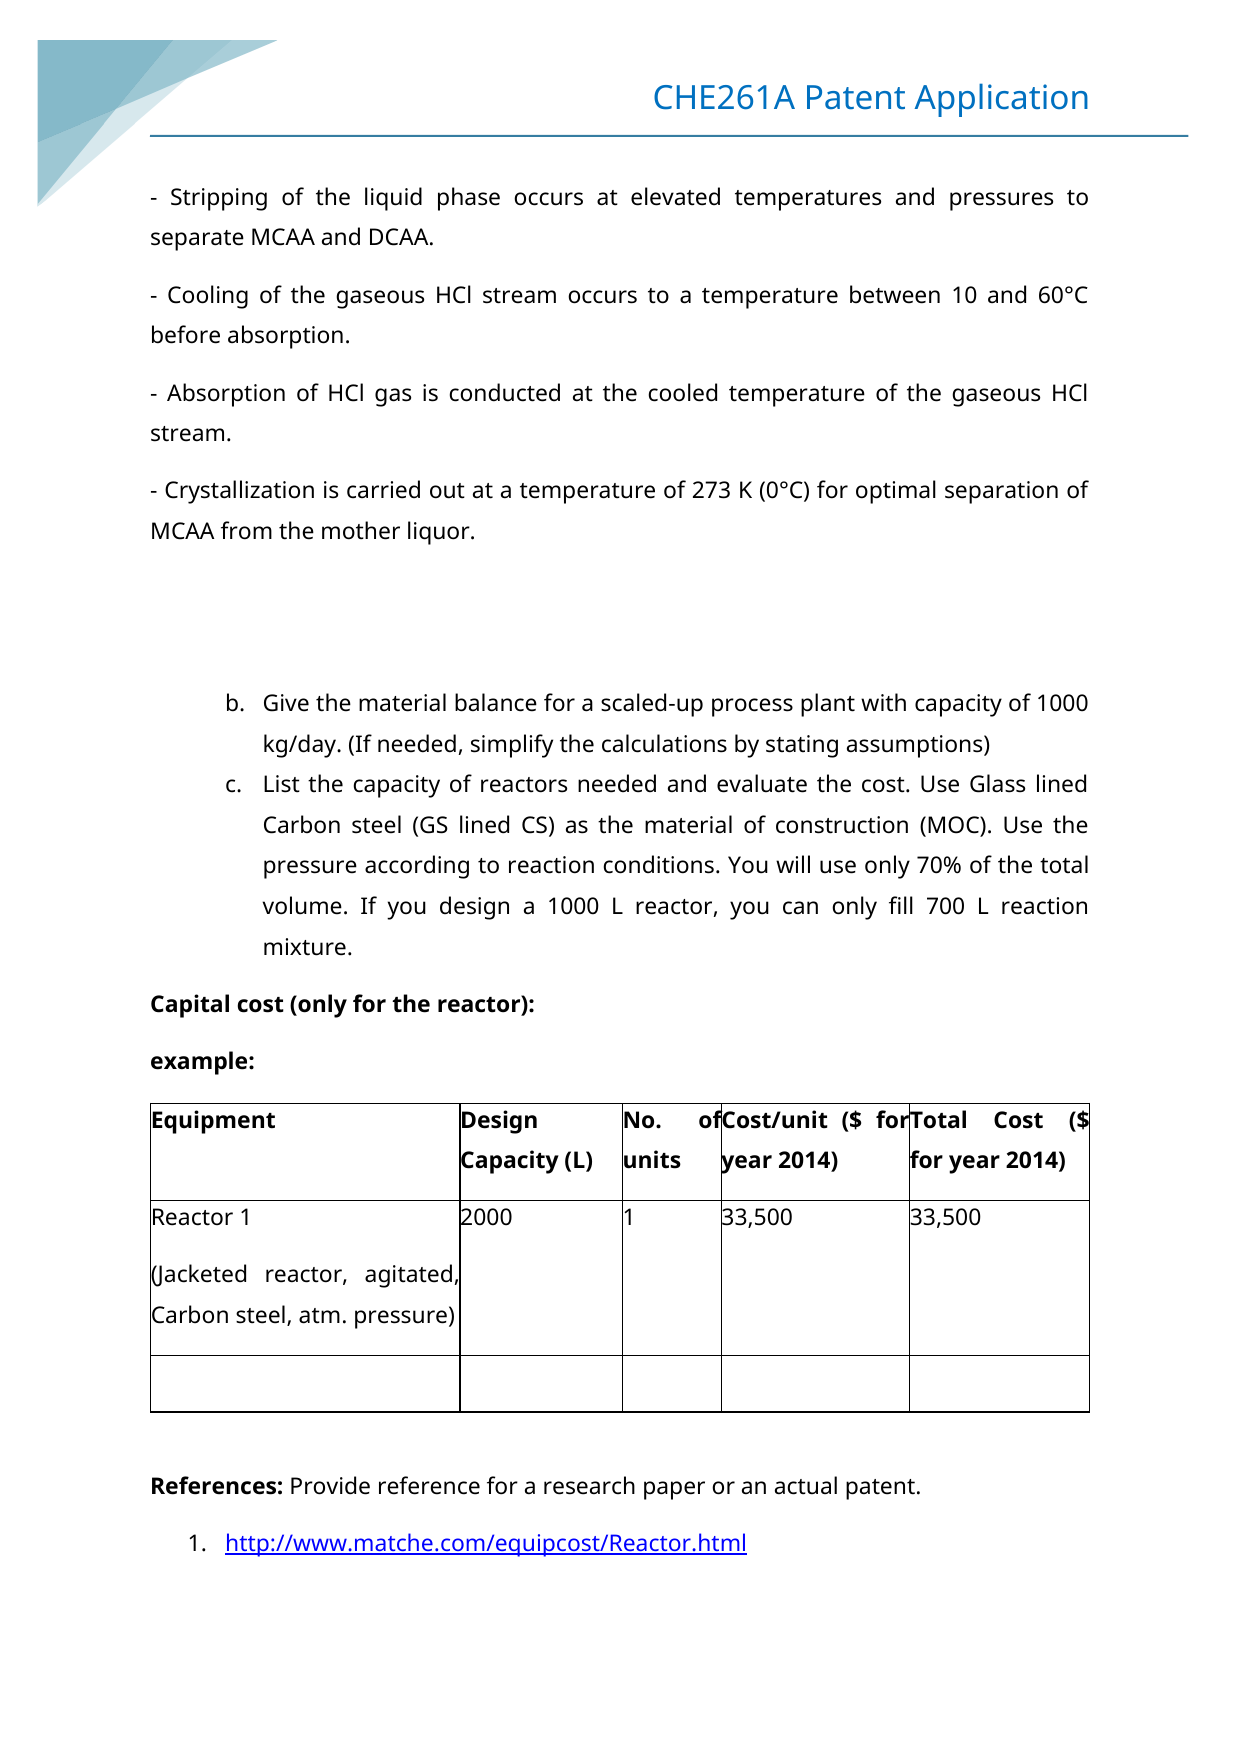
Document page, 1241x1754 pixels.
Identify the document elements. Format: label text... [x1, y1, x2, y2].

text References: Provide reference for a research paper or an actual patent. [150, 1470, 1090, 1501]
table_header No. of units [623, 1104, 721, 1200]
picture [37, 39, 279, 208]
table_cell [151, 1356, 459, 1411]
table_cell Reactor 1 (Jacketed reactor, agitated, Carbon steel, atm. pressure) [151, 1201, 459, 1354]
text - Crystallization is carried out at a temperature of 273 K (0°C) for optimal separation of MCAA from the mother liquor. [150, 474, 1090, 546]
table_cell [623, 1356, 721, 1411]
text - Cooling of the gaseous HCl stream occurs to a temperature between 10 and 60°C before absorption. [150, 278, 1090, 350]
table_header Equipment [151, 1104, 459, 1200]
text - Absorption of HCl gas is conducted at the cooled temperature of the gaseous HCl stream. [150, 376, 1090, 448]
list List the capacity of reactors needed and evaluate the cost. Use Glass lined Carbon steel (GS lined CS) as the material of construction (MOC). Use the pressure according to reaction conditions. You will use only 70% of the total volume. If you design a 1000 L reactor, you can only fill 700 L reaction mixture. [225, 768, 1090, 962]
table_cell [461, 1356, 622, 1411]
list Give the material balance for a scaled-up process plant with capacity of 1000 kg/day. (If needed, simplify the calculations by stating assumptions) [225, 687, 1090, 759]
table_cell [910, 1356, 1089, 1411]
text - Stripping of the liquid phase occurs at elevated temperatures and pressures to separate MCAA and DCAA. [150, 181, 1090, 252]
table_cell 33,500 [910, 1201, 1089, 1354]
table_cell 1 [623, 1201, 721, 1354]
table_header Design Capacity (L) [461, 1104, 622, 1200]
list http://www.matche.com/equipcost/Reactor.html [187, 1527, 1090, 1558]
text example: [150, 1045, 1090, 1076]
table_header Cost/unit ($ for year 2014) [722, 1104, 909, 1200]
table_cell 2000 [461, 1201, 622, 1354]
table_header Total Cost ($ for year 2014) [910, 1104, 1089, 1200]
table_cell [722, 1356, 909, 1411]
table_cell 33,500 [722, 1201, 909, 1354]
text Capital cost (only for the reactor): [150, 988, 1090, 1019]
